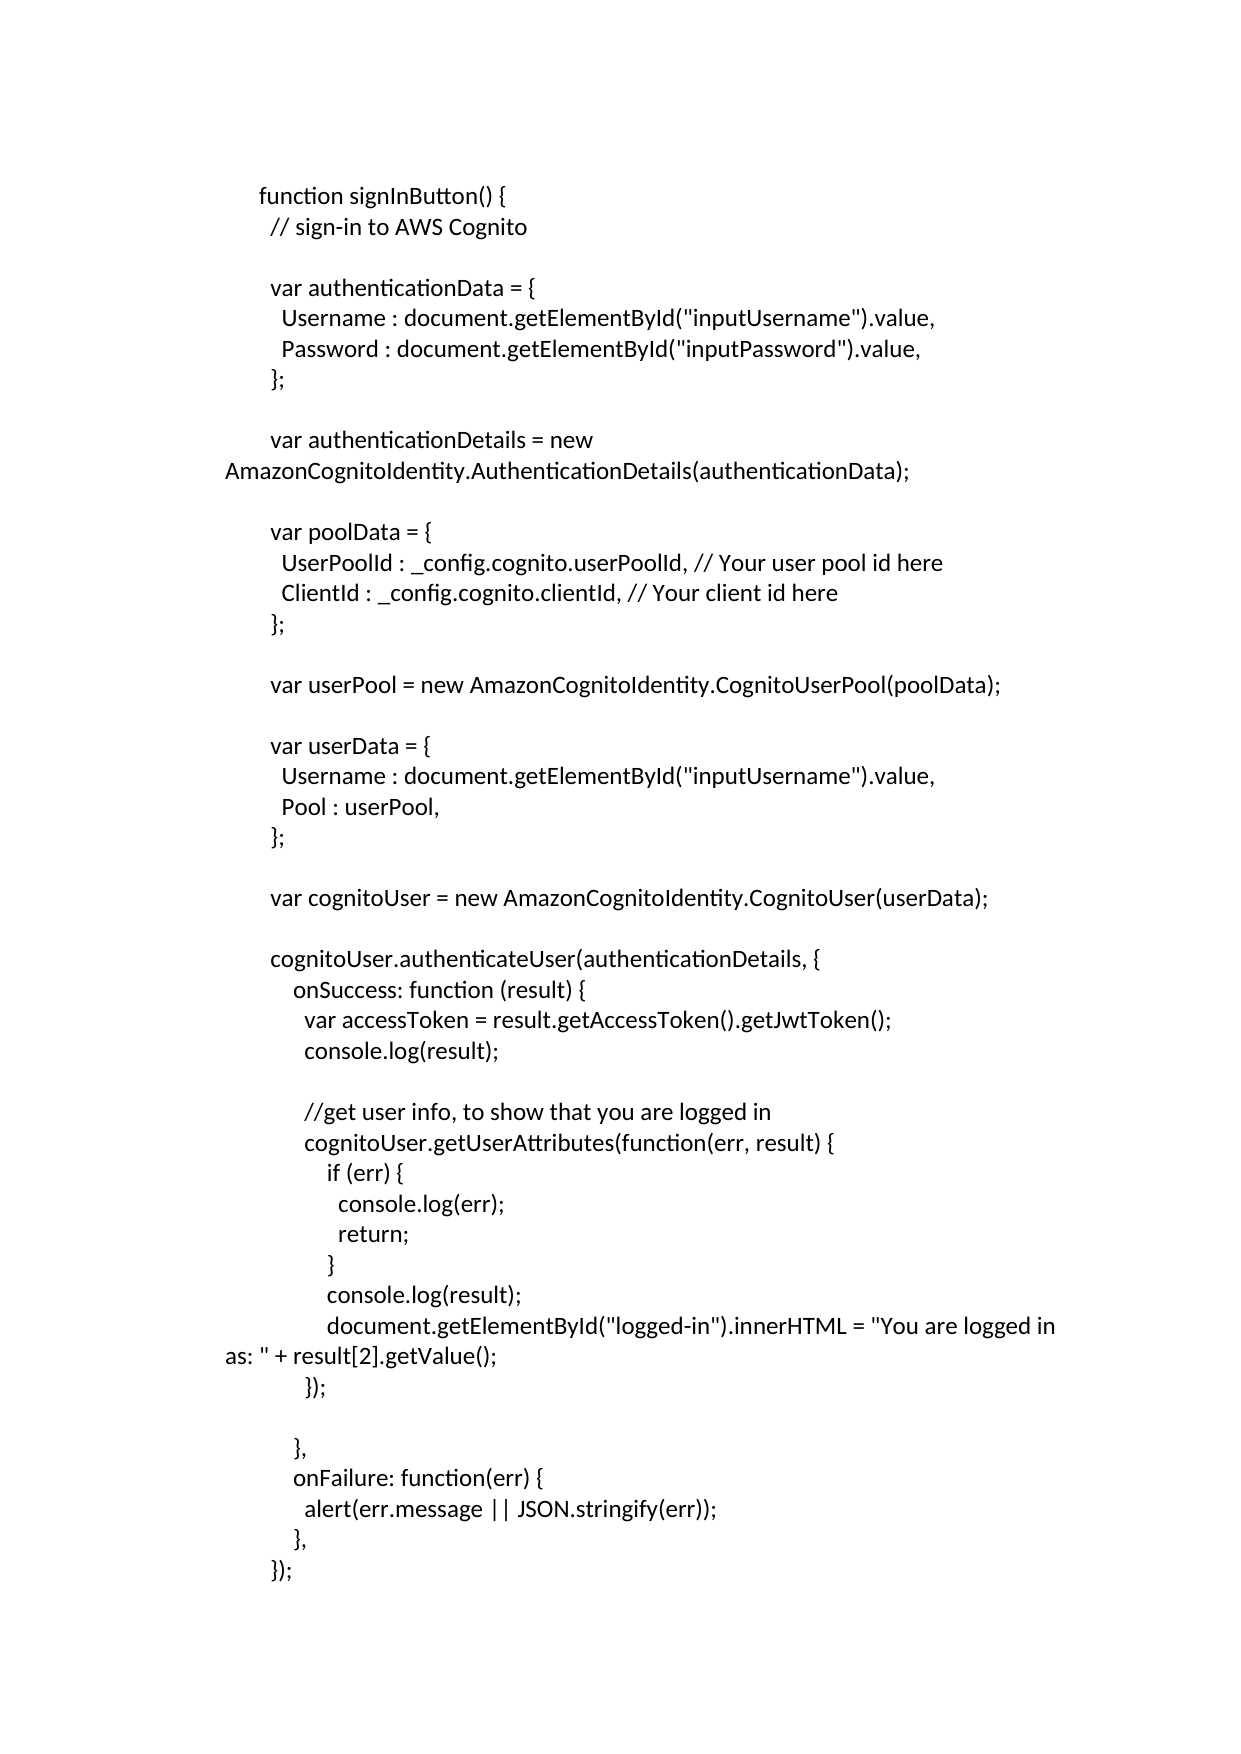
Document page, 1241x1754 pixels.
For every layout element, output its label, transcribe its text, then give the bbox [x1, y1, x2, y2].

list console.log(result); [225, 1035, 1090, 1066]
list } [225, 1249, 1090, 1279]
list }); [225, 1371, 1090, 1401]
list //get user info, to show that you are logged in [225, 1096, 1090, 1127]
list var poolData = { [225, 516, 1090, 547]
list Password : document.getElementById("inputPassword").value, [225, 333, 1090, 364]
list function signInButton() { [225, 181, 1090, 211]
list return; [225, 1218, 1090, 1249]
list cognitoUser.getUserAttributes(function(err, result) { [225, 1127, 1090, 1157]
list Pool : userPool, [225, 791, 1090, 821]
list alert(err.message || JSON.stringify(err)); [225, 1493, 1090, 1523]
list }; [225, 821, 1090, 852]
list var authenticationDetails = new AmazonCognitoIdentity.AuthenticationDetails(authenticationData); [225, 425, 1090, 486]
list if (err) { [225, 1157, 1090, 1188]
list Username : document.getElementById("inputUsername").value, [225, 303, 1090, 333]
list console.log(err); [225, 1188, 1090, 1218]
list onFailure: function(err) { [225, 1462, 1090, 1493]
list onSuccess: function (result) { [225, 974, 1090, 1004]
list var accessToken = result.getAccessToken().getJwtToken(); [225, 1004, 1090, 1035]
list var authenticationData = { [225, 272, 1090, 303]
list ClientId : _config.cognito.clientId, // Your client id here [225, 577, 1090, 608]
list }, [225, 1432, 1090, 1462]
list document.getElementById("logged-in").innerHTML = "You are logged in as: " + result[2].getValue(); [225, 1310, 1090, 1371]
list }); [225, 1554, 1090, 1584]
list var userData = { [225, 730, 1090, 760]
list var userPool = new AmazonCognitoIdentity.CognitoUserPool(poolData); [225, 669, 1090, 699]
list var cognitoUser = new AmazonCognitoIdentity.CognitoUser(userData); [225, 882, 1090, 913]
list }; [225, 364, 1090, 394]
list // sign-in to AWS Cognito [225, 211, 1090, 242]
list }, [225, 1523, 1090, 1554]
list UserPoolId : _config.cognito.userPoolId, // Your user pool id here [225, 547, 1090, 577]
list cognitoUser.authenticateUser(authenticationDetails, { [225, 943, 1090, 974]
list }; [225, 608, 1090, 638]
list Username : document.getElementById("inputUsername").value, [225, 760, 1090, 791]
list console.log(result); [225, 1279, 1090, 1310]
